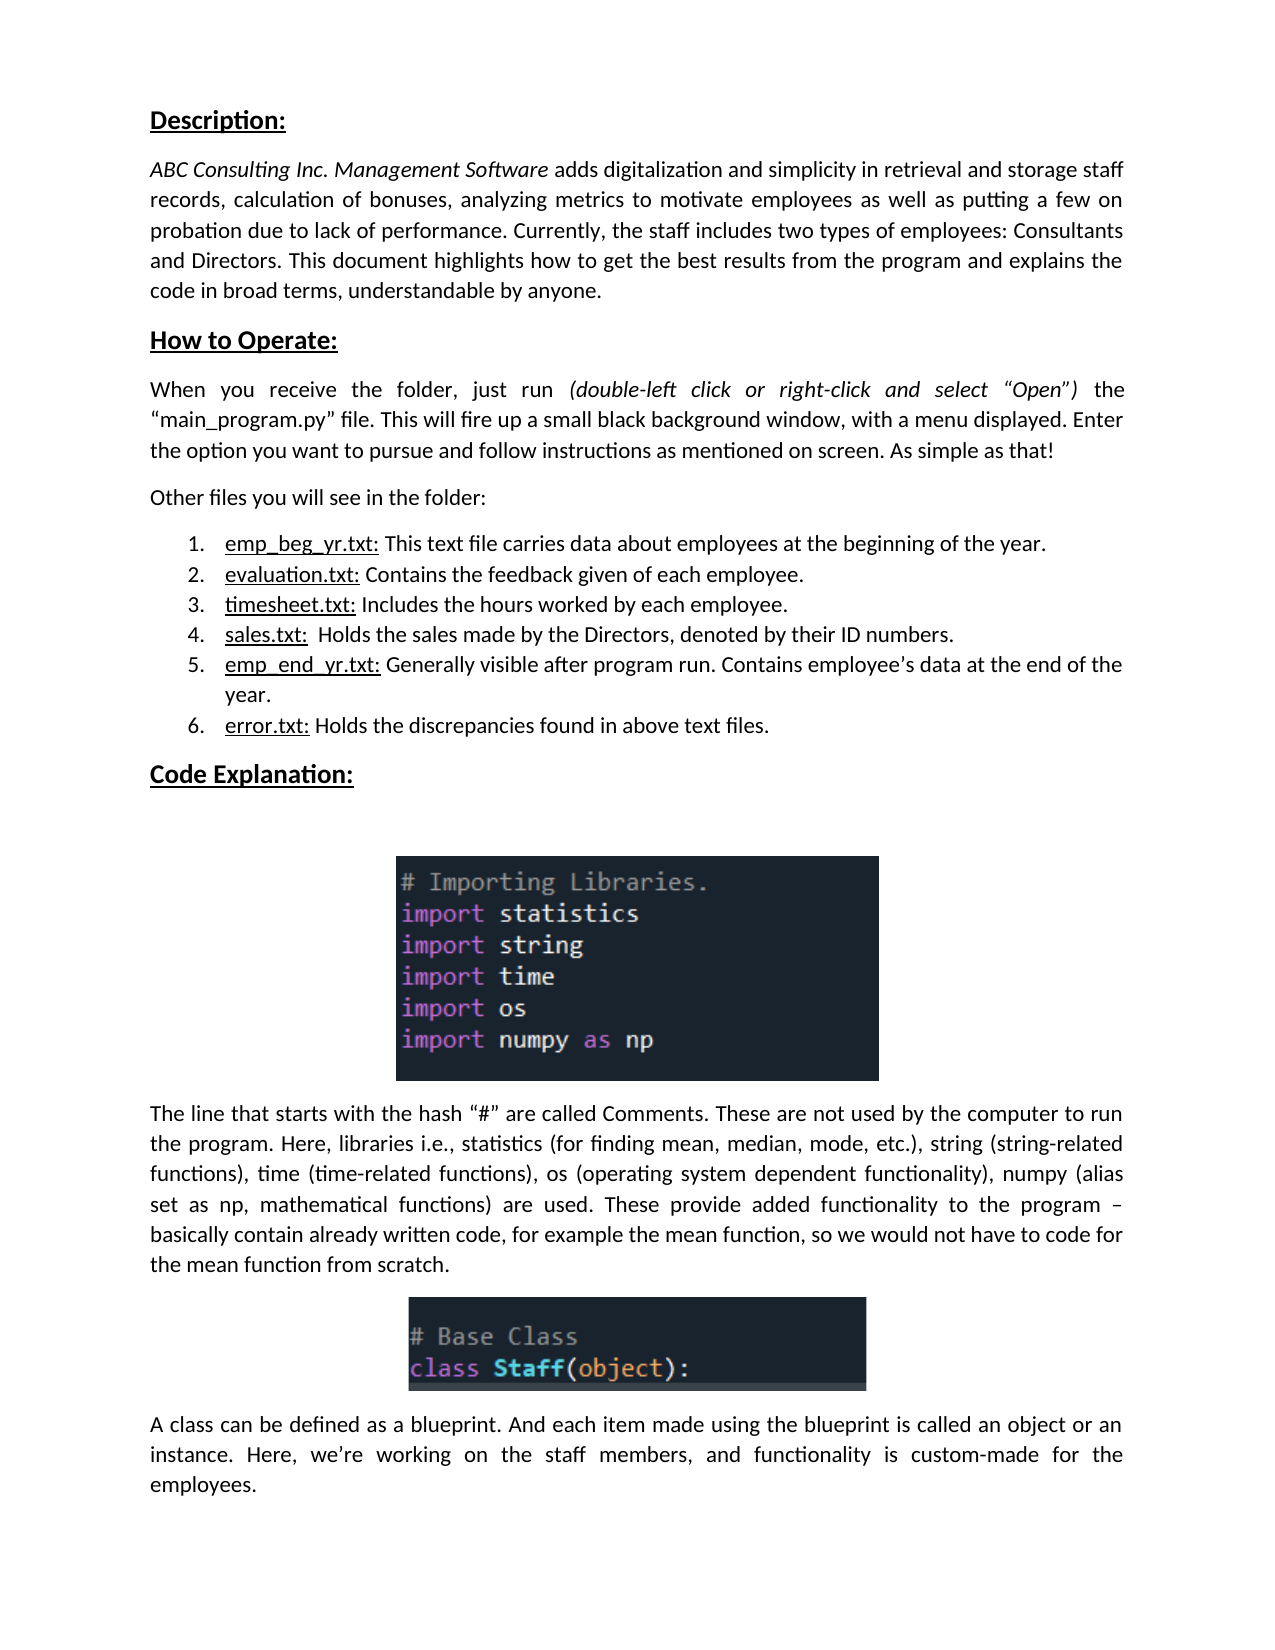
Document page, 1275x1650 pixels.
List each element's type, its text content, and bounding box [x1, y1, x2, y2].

list emp_beg_yr.txt: This text file carries data about employees at the beginning of the year. [187, 529, 1125, 558]
text How to Operate: [150, 323, 1125, 356]
text When you receive the folder, just run (double-left click or right-click and select “Open”) the “main_program.py” file. This will fire up a small black background window, with a menu displayed. Enter the option you want to pursue and follow instructions as mentioned on screen. As simple as that! [150, 375, 1125, 464]
list emp_end_yr.txt: Generally visible after program run. Contains employee’s data at the end of the year. [187, 650, 1125, 709]
list evaluation.txt: Contains the feedback given of each employee. [187, 560, 1125, 588]
list sales.txt: Holds the sales made by the Directors, denoted by their ID numbers. [187, 620, 1125, 648]
text Code Explanation: [150, 758, 1125, 791]
text ABC Consulting Inc. Management Software adds digitalization and simplicity in retrieval and storage staff records, calculation of bonuses, analyzing metrics to motivate employees as well as putting a few on probation due to lack of performance. Currently, the staff includes two types of employees: Consultants and Directors. This document highlights how to get the best results from the program and explains the code in broad terms, understandable by anyone. [150, 155, 1125, 304]
text Other files you will see in the folder: [150, 483, 1125, 511]
text Description: [150, 103, 1125, 136]
text The line that starts with the hash “#” are called Comments. These are not used by the computer to run the program. Here, libraries i.e., statistics (for finding mean, median, mode, etc.), string (string-related functions), time (time-related functions), os (operating system dependent functionality), numpy (alias set as np, mathematical functions) are used. These provide added functionality to the program – basically contain already written code, for example the mean function, so we would not have to code for the mean function from scratch. [150, 1099, 1125, 1278]
list error.txt: Holds the discrepancies found in above text files. [187, 711, 1125, 739]
list timesheet.txt: Includes the hours worked by each employee. [187, 590, 1125, 618]
picture [408, 1297, 867, 1391]
picture [396, 856, 879, 1081]
text A class can be defined as a blueprint. And each item made using the blueprint is called an object or an instance. Here, we’re working on the staff members, and functionality is custom-made for the employees. [150, 1410, 1125, 1498]
